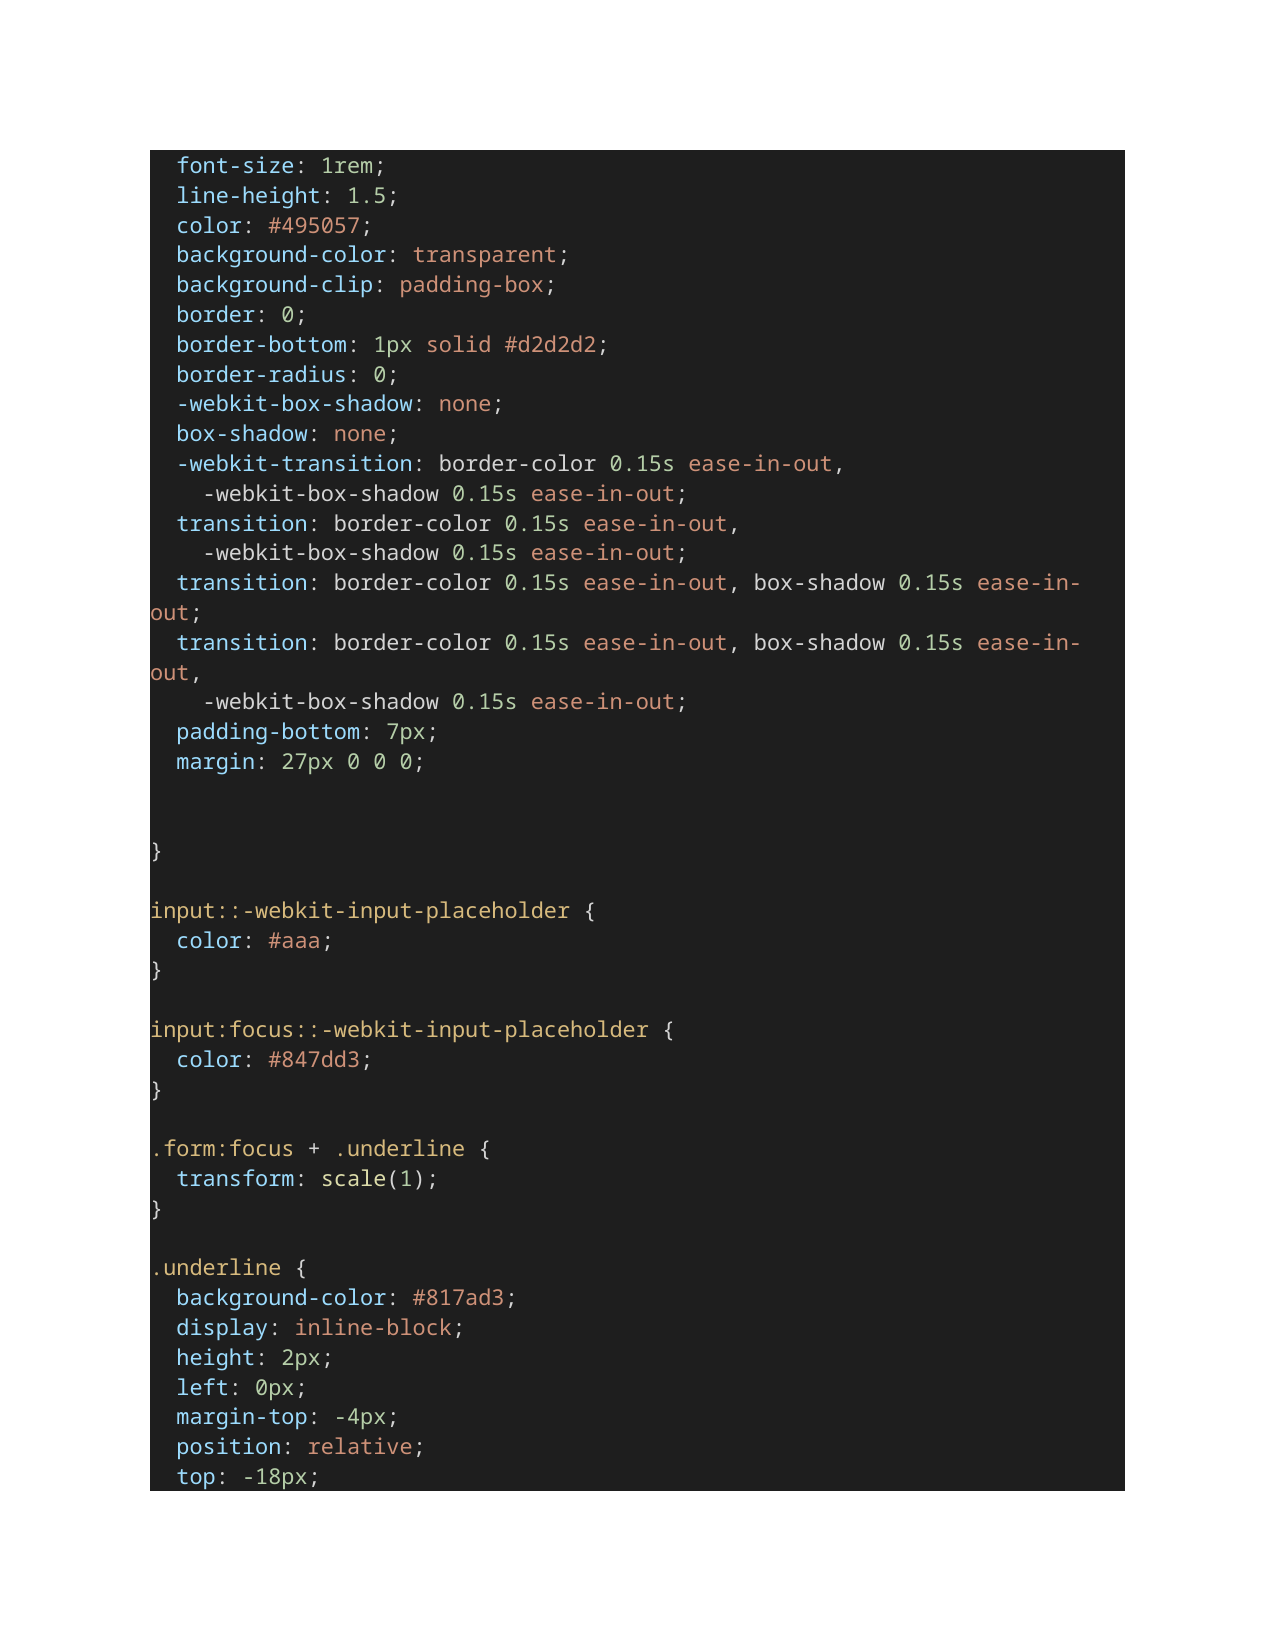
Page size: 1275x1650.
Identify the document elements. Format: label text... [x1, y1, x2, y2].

text -webkit-box-shadow: none; [150, 388, 1125, 418]
text .underline { [150, 1252, 1125, 1282]
text top: -18px; [150, 1461, 1125, 1491]
text transition: border-color 0.15s ease-in-out, box-shadow 0.15s ease-in-out; [150, 567, 1125, 627]
text input::-webkit-input-placeholder { [150, 895, 1125, 924]
text margin: 27px 0 0 0; [150, 746, 1125, 776]
text } [150, 1193, 1125, 1222]
text transition: border-color 0.15s ease-in-out, box-shadow 0.15s ease-in-out, [150, 627, 1125, 686]
text left: 0px; [150, 1371, 1125, 1401]
text color: #847dd3; [150, 1044, 1125, 1073]
text box-shadow: none; [150, 418, 1125, 448]
text -webkit-box-shadow 0.15s ease-in-out; [150, 537, 1125, 567]
text display: inline-block; [150, 1312, 1125, 1342]
text transition: border-color 0.15s ease-in-out, [150, 507, 1125, 537]
text position: relative; [150, 1431, 1125, 1461]
text } [150, 954, 1125, 984]
text } [150, 835, 1125, 865]
text background-clip: padding-box; [150, 269, 1125, 299]
text .form:focus + .underline { [150, 1133, 1125, 1163]
text border-radius: 0; [150, 358, 1125, 388]
text background-color: #817ad3; [150, 1282, 1125, 1312]
text color: #495057; [150, 209, 1125, 239]
text -webkit-transition: border-color 0.15s ease-in-out, [150, 448, 1125, 478]
text padding-bottom: 7px; [150, 716, 1125, 746]
text } [150, 1073, 1125, 1103]
text color: #aaa; [150, 924, 1125, 954]
text font-size: 1rem; [150, 150, 1125, 180]
text input:focus::-webkit-input-placeholder { [150, 1014, 1125, 1044]
text border: 0; [150, 299, 1125, 329]
text line-height: 1.5; [150, 180, 1125, 209]
text -webkit-box-shadow 0.15s ease-in-out; [150, 478, 1125, 507]
text background-color: transparent; [150, 239, 1125, 269]
text transform: scale(1); [150, 1163, 1125, 1193]
text margin-top: -4px; [150, 1401, 1125, 1431]
text height: 2px; [150, 1342, 1125, 1371]
text -webkit-box-shadow 0.15s ease-in-out; [150, 686, 1125, 716]
text border-bottom: 1px solid #d2d2d2; [150, 329, 1125, 358]
